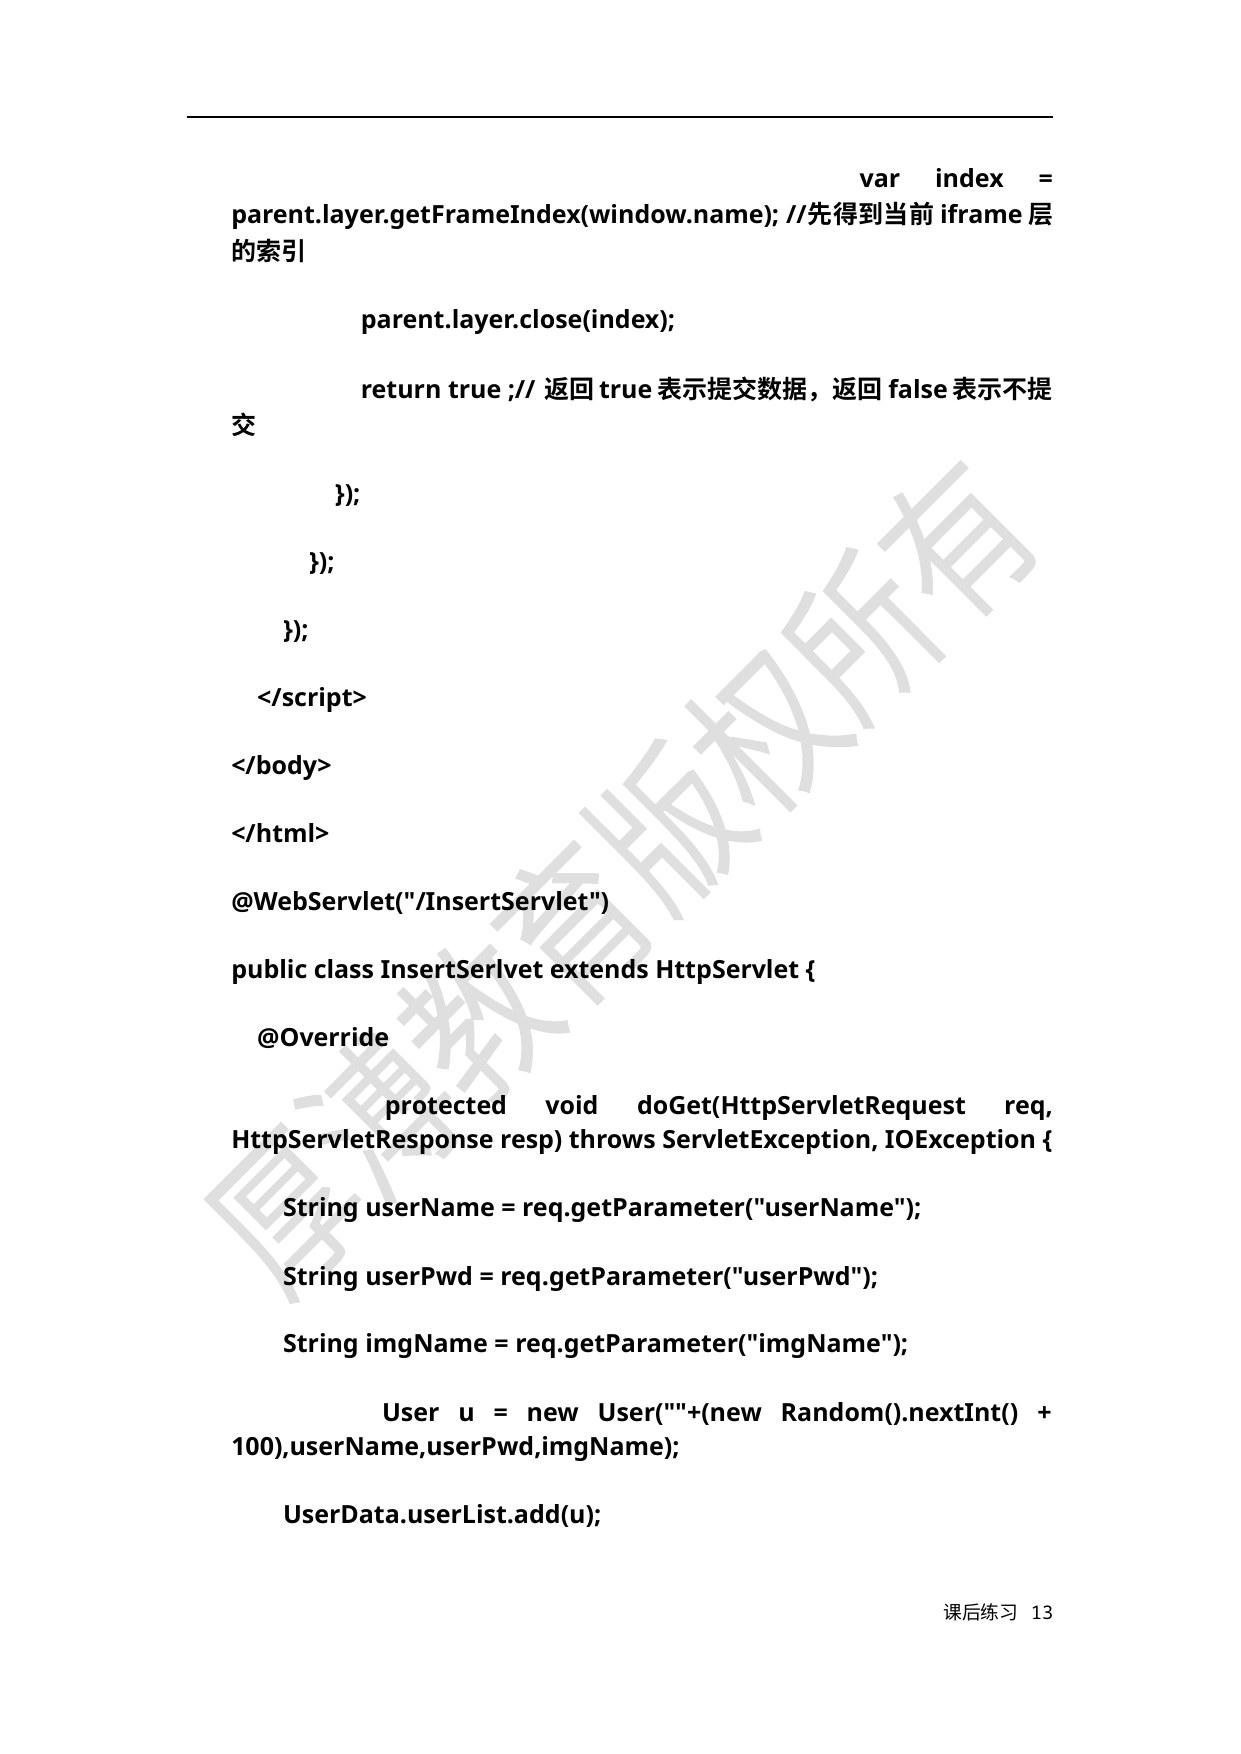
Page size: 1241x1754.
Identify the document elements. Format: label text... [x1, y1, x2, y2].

list }); [231, 544, 1053, 578]
list }); [231, 476, 1053, 510]
list parent.layer.close(index); [231, 301, 1053, 335]
list var index = parent.layer.getFrameIndex(window.name); //先得到当前iframe层的索引 [231, 161, 1053, 267]
list String imgName = req.getParameter("imgName"); [231, 1326, 1053, 1360]
list User u = new User(""+(new Random().nextInt() + 100),userName,userPwd,imgName); [231, 1394, 1053, 1462]
list }); [231, 612, 1053, 646]
list String userPwd = req.getParameter("userPwd"); [231, 1258, 1053, 1292]
list return true ;// 返回true表示提交数据，返回false表示不提交 [231, 369, 1053, 442]
list </script> [231, 680, 1053, 714]
list @WebServlet("/InsertServlet") [231, 884, 1053, 918]
list </html> [231, 816, 1053, 850]
list UserData.userList.add(u); [231, 1496, 1053, 1530]
list </body> [231, 748, 1053, 782]
list public class InsertSerlvet extends HttpServlet { [231, 952, 1053, 986]
list @Override [231, 1020, 1053, 1054]
list protected void doGet(HttpServletRequest req, HttpServletResponse resp) throws ServletException, IOException { [231, 1088, 1053, 1156]
list String userName = req.getParameter("userName"); [231, 1190, 1053, 1224]
